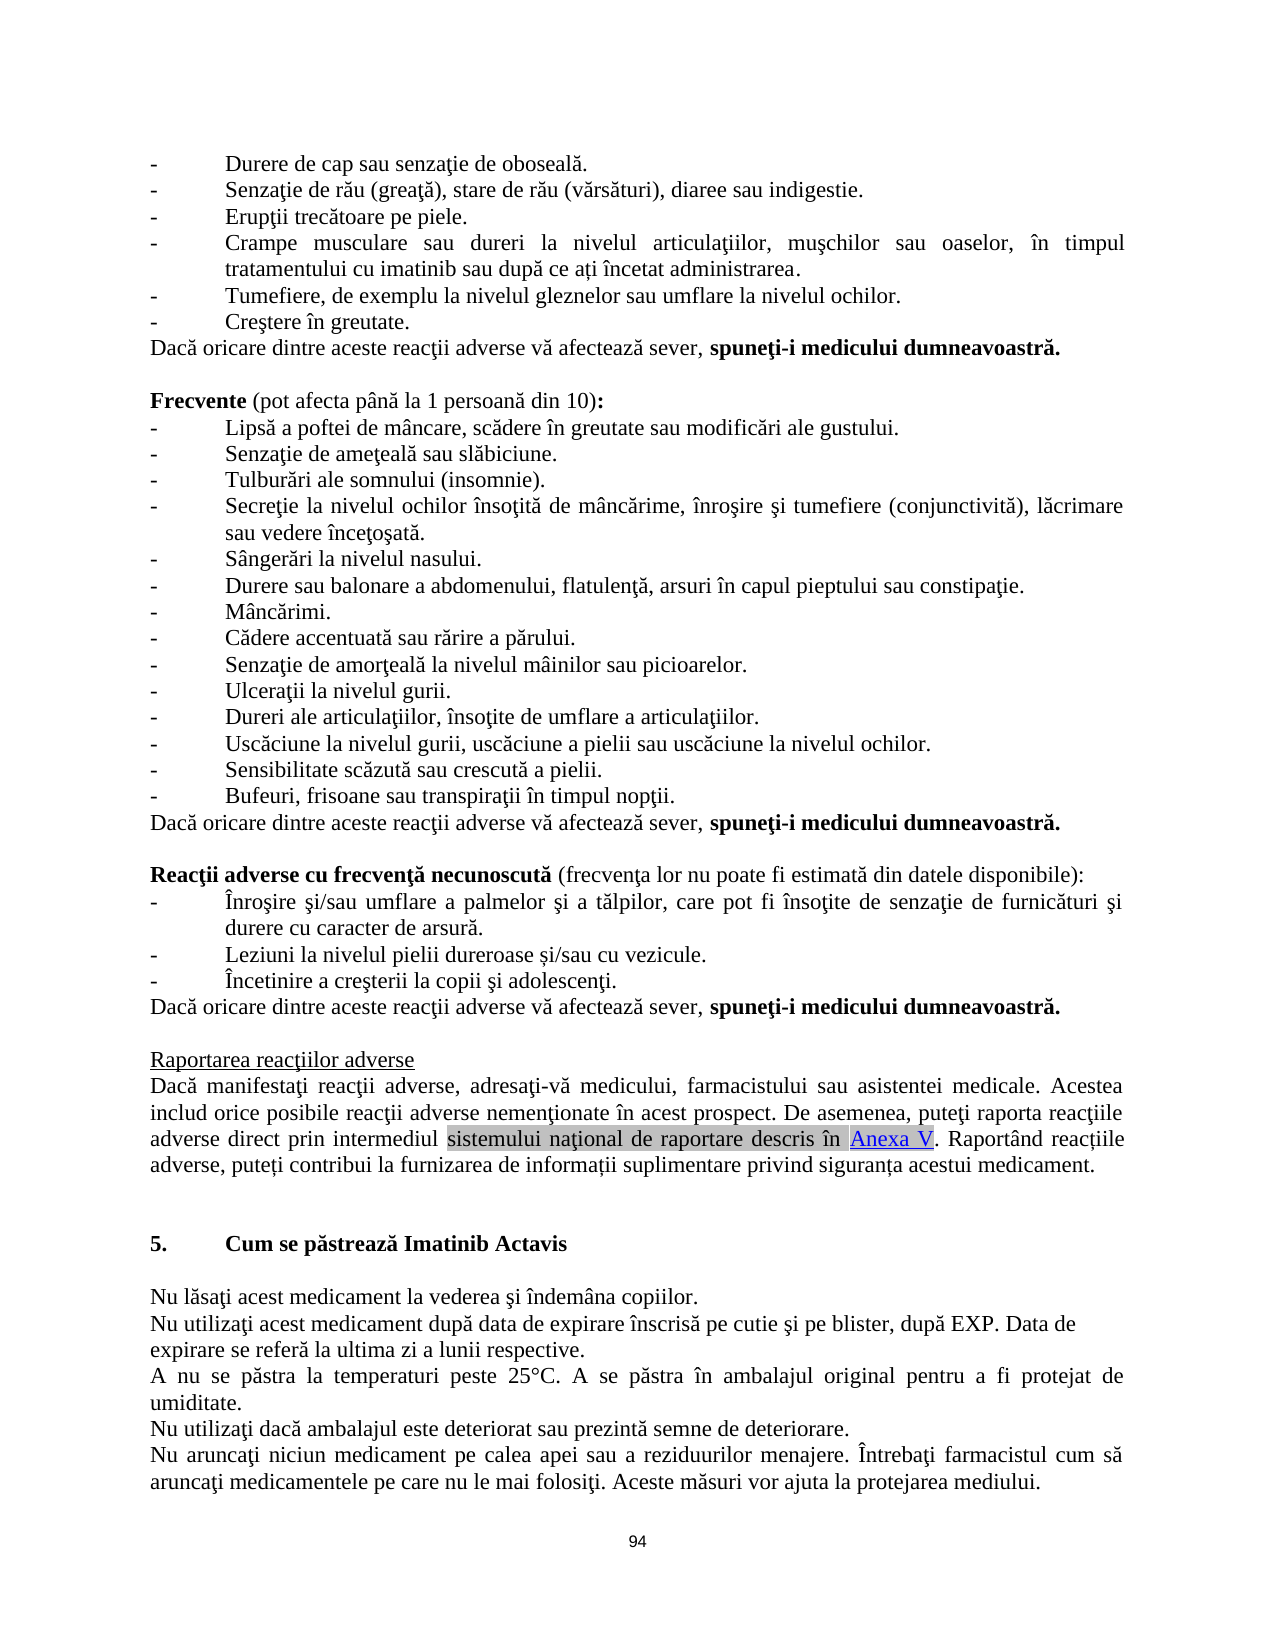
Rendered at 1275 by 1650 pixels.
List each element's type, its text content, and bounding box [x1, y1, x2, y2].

list Secreţie la nivelul ochilor însoţită de mâncărime, înroşire şi tumefiere (conjunctivită), lăcrimare sau vedere înceţoşată. [150, 493, 1125, 545]
text Nu aruncaţi niciun medicament pe calea apei sau a reziduurilor menajere. Întrebaţi farmacistul cum să aruncaţi medicamentele pe care nu le mai folosiţi. Aceste măsuri vor ajuta la protejarea mediului. [150, 1441, 1125, 1494]
text Dacă manifestaţi reacţii adverse, adresaţi-vă medicului, farmacistului sau asistentei medicale. Acestea includ orice posibile reacţii adverse nemenţionate în acest prospect. De asemenea, puteţi raporta reacţiile adverse direct prin intermediul sistemului naţional de raportare descris în Anexa V. Raportând reacțiile adverse, puteți contribui la furnizarea de informații suplimentare privind siguranța acestui medicament. [150, 1072, 1125, 1178]
text Nu utilizaţi dacă ambalajul este deteriorat sau prezintă semne de deteriorare. [150, 1415, 1125, 1441]
list Ulceraţii la nivelul gurii. [150, 677, 1125, 703]
list Sensibilitate scăzută sau crescută a pielii. [150, 756, 1125, 782]
list Cădere accentuată sau rărire a părului. [150, 624, 1125, 651]
text Nu utilizaţi acest medicament după data de expirare înscrisă pe cutie şi pe blister, după EXP. Data de [150, 1309, 1125, 1336]
text Reacţii adverse cu frecvenţă necunoscută (frecvenţa lor nu poate fi estimată din datele disponibile): [150, 862, 1125, 888]
list Încetinire a creşterii la copii şi adolescenţi. [150, 967, 1125, 993]
list Lipsă a poftei de mâncare, scădere în greutate sau modificări ale gustului. [150, 413, 1125, 440]
text Dacă oricare dintre aceste reacţii adverse vă afectează sever, spuneţi-i medicului dumneavoastră. [150, 809, 1125, 835]
list Durere de cap sau senzaţie de oboseală. [150, 150, 1125, 176]
list Tulburări ale somnului (insomnie). [150, 466, 1125, 493]
list Senzaţie de ameţeală sau slăbiciune. [150, 440, 1125, 466]
text expirare se referă la ultima zi a lunii respective. [150, 1336, 1125, 1362]
list Creştere în greutate. [150, 308, 1125, 334]
text 5. Cum se păstrează Imatinib Actavis [150, 1231, 1125, 1257]
list Crampe musculare sau dureri la nivelul articulaţiilor, muşchilor sau oaselor, în timpul tratamentului cu imatinib sau după ce ați încetat administrarea. [150, 229, 1125, 282]
list Mâncărimi. [150, 598, 1125, 624]
list Bufeuri, frisoane sau transpiraţii în timpul nopţii. [150, 782, 1125, 809]
list Senzaţie de rău (greaţă), stare de rău (vărsături), diaree sau indigestie. [150, 176, 1125, 203]
text Frecvente (pot afecta până la 1 persoană din 10): [150, 387, 1125, 413]
list Uscăciune la nivelul gurii, uscăciune a pielii sau uscăciune la nivelul ochilor. [150, 730, 1125, 756]
list Sângerări la nivelul nasului. [150, 545, 1125, 572]
text Nu lăsaţi acest medicament la vederea şi îndemâna copiilor. [150, 1283, 1125, 1309]
list Senzaţie de amorţeală la nivelul mâinilor sau picioarelor. [150, 651, 1125, 677]
list Durere sau balonare a abdomenului, flatulenţă, arsuri în capul pieptului sau constipaţie. [150, 572, 1125, 598]
text Dacă oricare dintre aceste reacţii adverse vă afectează sever, spuneţi-i medicului dumneavoastră. [150, 993, 1125, 1020]
list Dureri ale articulaţiilor, însoţite de umflare a articulaţiilor. [150, 703, 1125, 730]
text Raportarea reacţiilor adverse [150, 1046, 1125, 1072]
list Leziuni la nivelul pielii dureroase și/sau cu vezicule. [150, 941, 1125, 967]
text Dacă oricare dintre aceste reacţii adverse vă afectează sever, spuneţi-i medicului dumneavoastră. [150, 334, 1125, 361]
list Erupţii trecătoare pe piele. [150, 203, 1125, 229]
list Înroşire şi/sau umflare a palmelor şi a tălpilor, care pot fi însoţite de senzaţie de furnicături şi durere cu caracter de arsură. [150, 888, 1125, 941]
list Tumefiere, de exemplu la nivelul gleznelor sau umflare la nivelul ochilor. [150, 282, 1125, 308]
text A nu se păstra la temperaturi peste 25°C. A se păstra în ambalajul original pentru a fi protejat de umiditate. [150, 1362, 1125, 1415]
